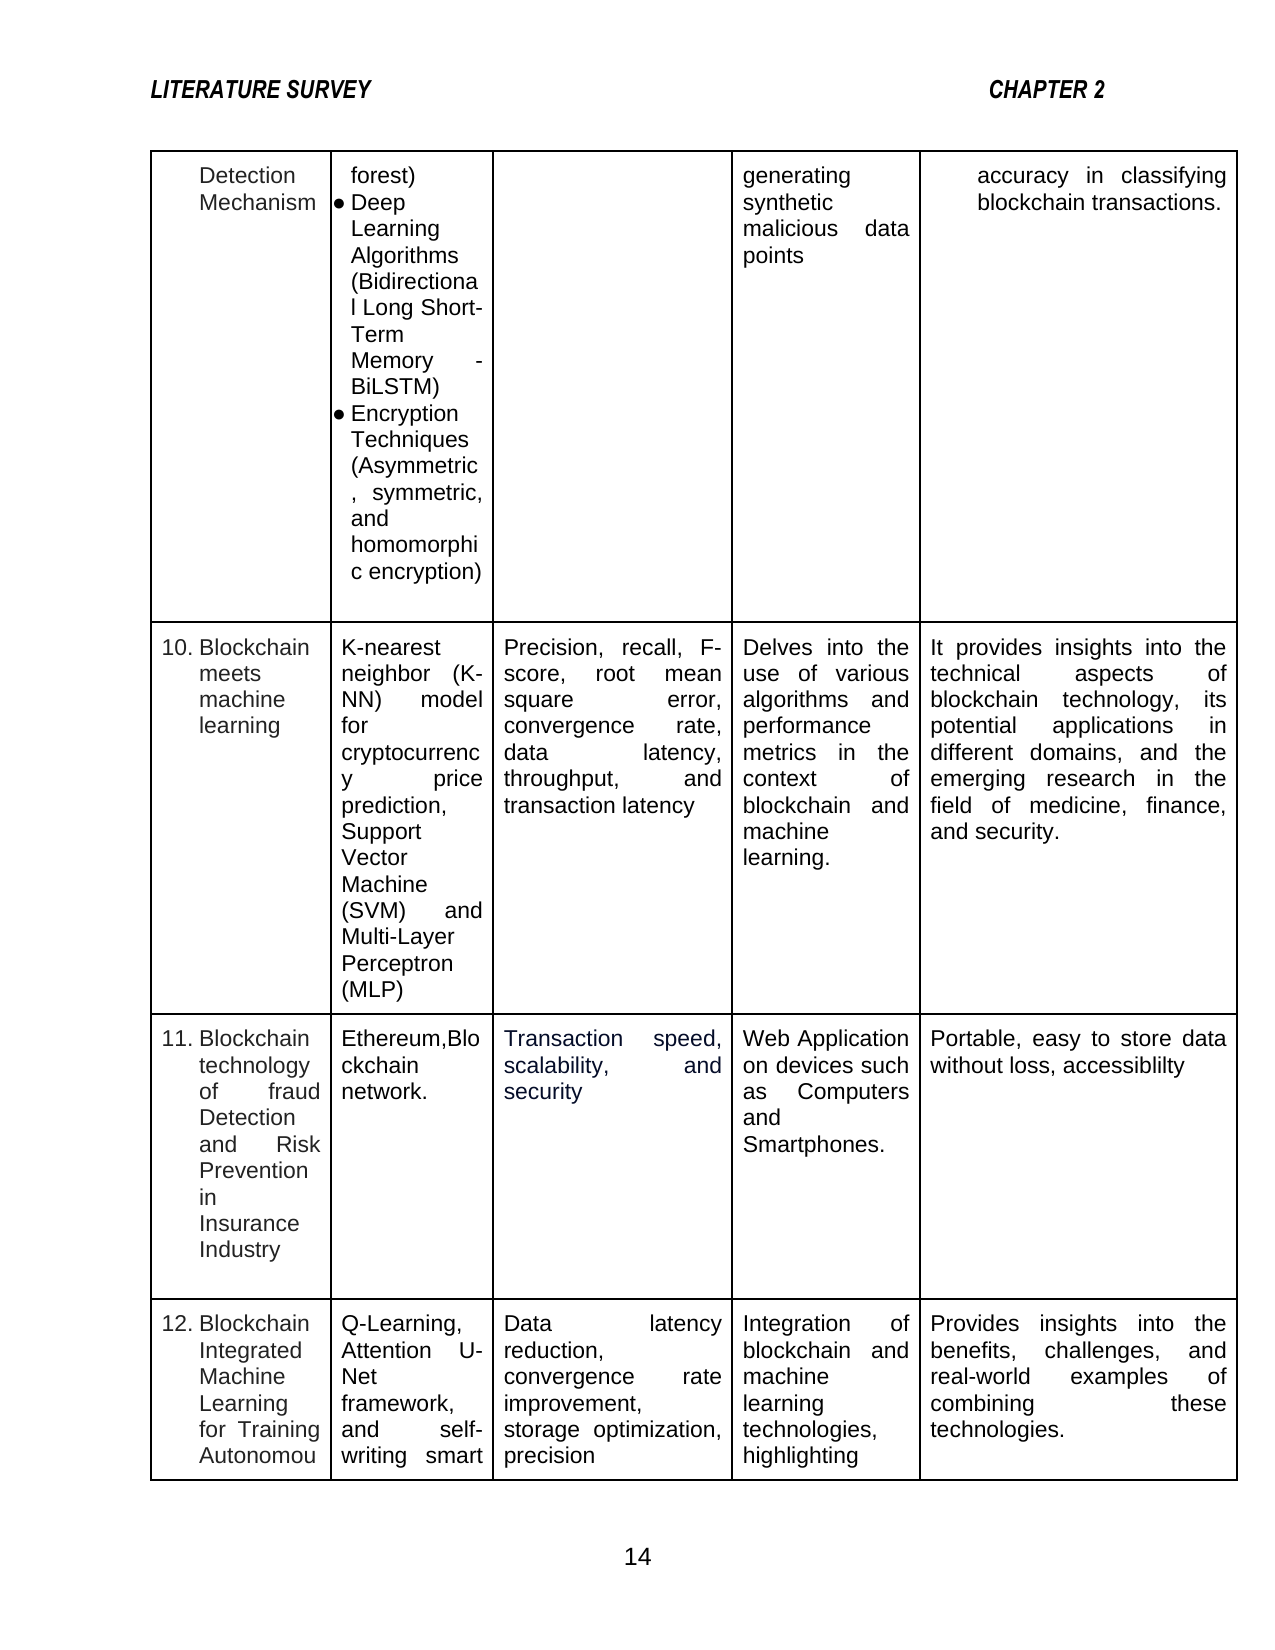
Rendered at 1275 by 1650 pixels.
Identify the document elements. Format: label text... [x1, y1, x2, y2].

table_cell Transaction speed, scalability, and security [494, 1015, 731, 1298]
table_cell Blockchain meets machine learning [152, 623, 330, 1013]
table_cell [733, 152, 919, 621]
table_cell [921, 152, 1236, 621]
table_cell Precision, recall, F-score, root mean square error, convergence rate, data latency, throughput, and transaction latency [494, 623, 731, 1013]
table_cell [494, 152, 731, 621]
table_cell K-nearest neighbor (K-NN) model for cryptocurrency price prediction, Support Vector Machine (SVM) and Multi-Layer Perceptron (MLP) [332, 623, 492, 1013]
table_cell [332, 1300, 492, 1479]
table_cell Web Application on devices such as Computers and Smartphones. [733, 1015, 919, 1298]
table_cell It provides insights into the technical aspects of blockchain technology, its potential applications in different domains, and the emerging research in the field of medicine, finance, and security. [921, 623, 1236, 1013]
table_cell Blockchain technology of fraud Detection and Risk Prevention in Insurance Industry [152, 1015, 330, 1298]
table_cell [733, 1300, 919, 1479]
table_cell Portable, easy to store data without loss, accessiblilty [921, 1015, 1236, 1298]
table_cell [921, 1300, 1236, 1479]
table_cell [332, 152, 492, 621]
table_cell Ethereum,Blockchain network. [332, 1015, 492, 1298]
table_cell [152, 152, 330, 621]
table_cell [152, 1300, 330, 1479]
table_cell Delves into the use of various algorithms and performance metrics in the context of blockchain and machine learning. [733, 623, 919, 1013]
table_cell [494, 1300, 731, 1479]
